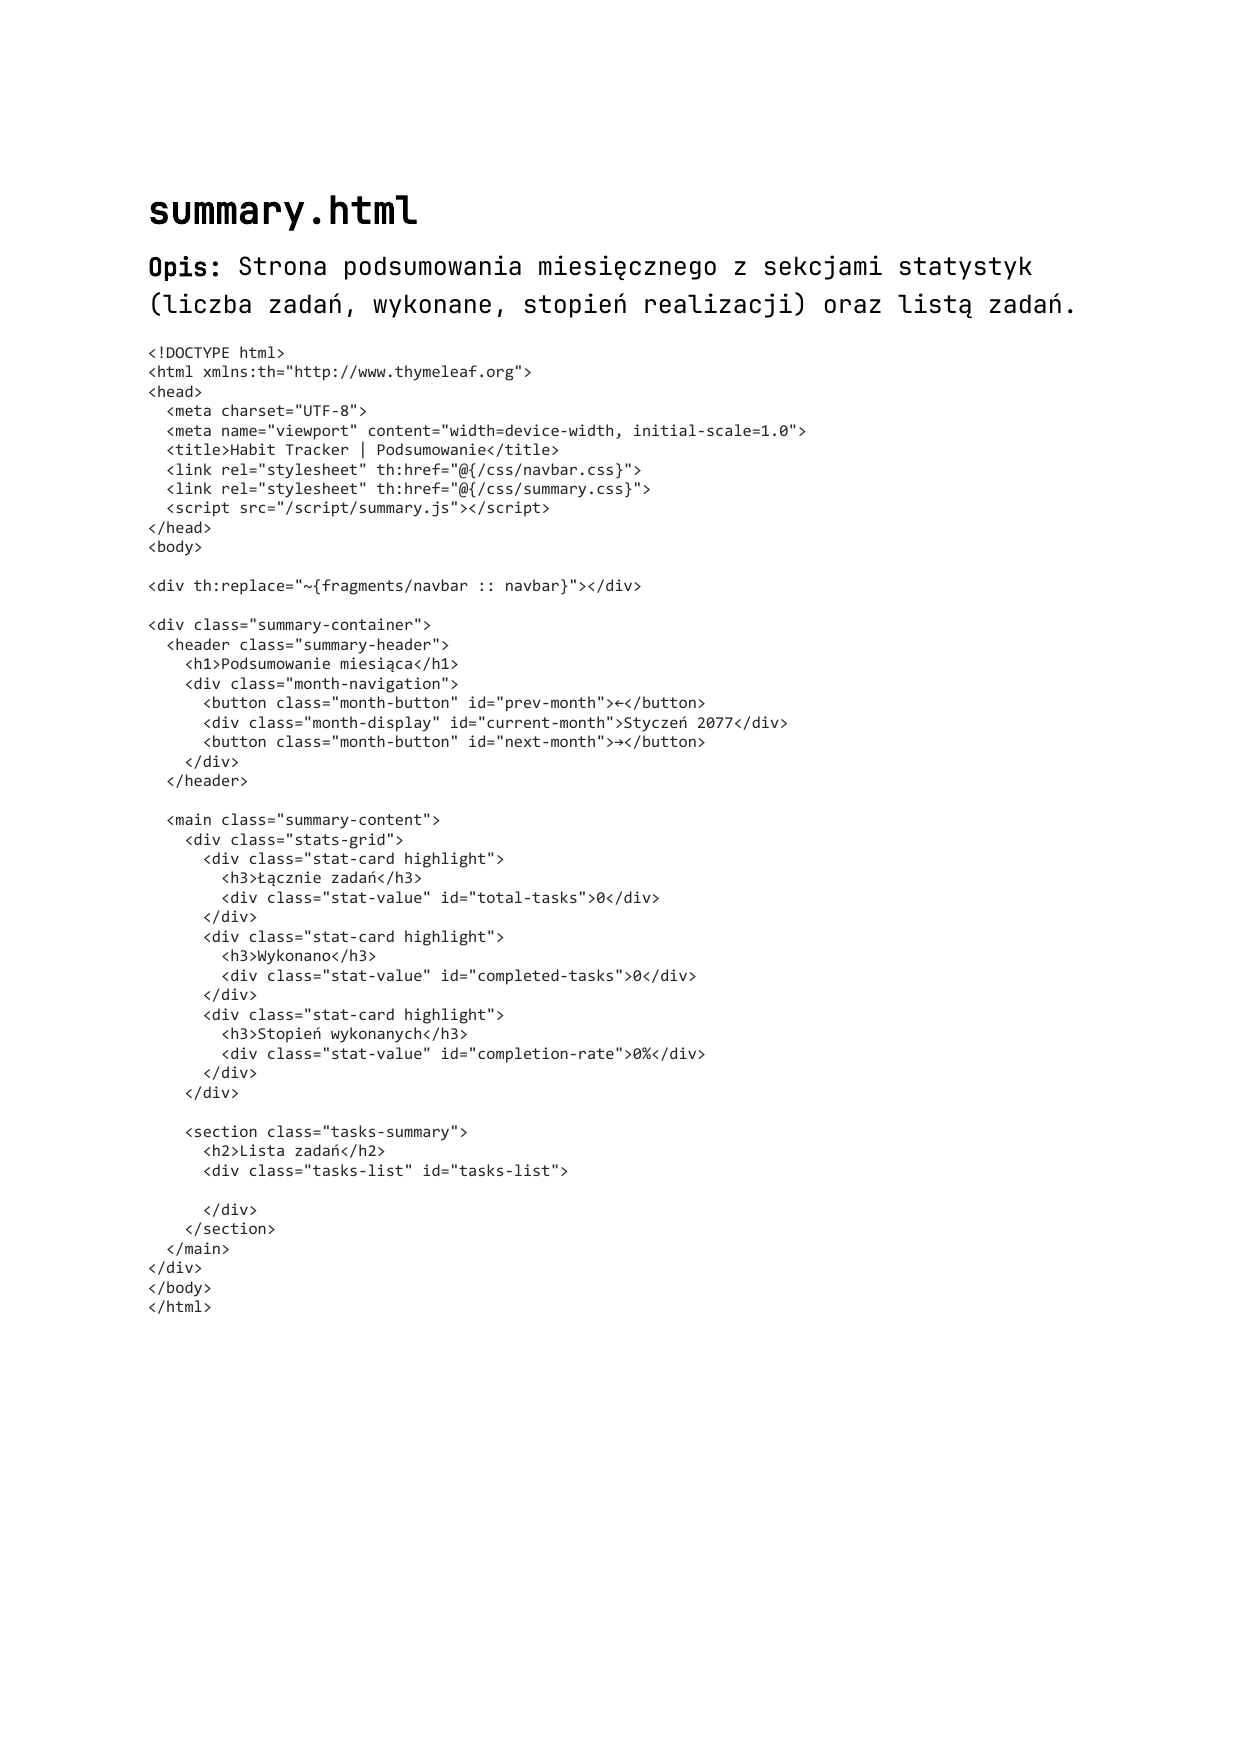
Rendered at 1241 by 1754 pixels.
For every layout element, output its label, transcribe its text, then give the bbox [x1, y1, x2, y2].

text </div> [148, 1258, 1093, 1278]
text <h3>Wykonano</h3> [148, 947, 1093, 966]
text <div th:replace="~{fragments/navbar :: navbar}"></div> [148, 577, 1093, 596]
text Opis: Strona podsumowania miesięcznego z sekcjami statystyk (liczba zadań, wykonane, stopień realizacji) oraz listą zadań. [148, 250, 1093, 321]
text <h3>Stopień wykonanych</h3> [148, 1024, 1093, 1044]
text </div> [148, 986, 1093, 1005]
text </div> [148, 1200, 1093, 1219]
text <h1>Podsumowanie miesiąca</h1> [148, 654, 1093, 674]
text <meta name="viewport" content="width=device-width, initial-scale=1.0"> [148, 421, 1093, 440]
text </head> [148, 518, 1093, 538]
text </main> [148, 1239, 1093, 1258]
text </div> [148, 752, 1093, 771]
text <div class="month-display" id="current-month">Styczeń 2077</div> [148, 713, 1093, 732]
text <h3>Łącznie zadań</h3> [148, 869, 1093, 888]
text </header> [148, 771, 1093, 791]
text <meta charset="UTF-8"> [148, 401, 1093, 421]
text </div> [148, 1063, 1093, 1083]
text <head> [148, 382, 1093, 401]
text <!DOCTYPE html> [148, 343, 1093, 362]
text </html> [148, 1297, 1093, 1317]
text <div class="stat-card highlight"> [148, 927, 1093, 947]
text <div class="month-navigation"> [148, 674, 1093, 693]
text <div class="stat-value" id="completed-tasks">0</div> [148, 966, 1093, 986]
text <section class="tasks-summary"> [148, 1122, 1093, 1141]
text <button class="month-button" id="next-month">→</button> [148, 732, 1093, 752]
text <button class="month-button" id="prev-month">←</button> [148, 693, 1093, 713]
text <div class="stat-value" id="completion-rate">0%</div> [148, 1044, 1093, 1063]
text <link rel="stylesheet" th:href="@{/css/summary.css}"> [148, 479, 1093, 499]
text <main class="summary-content"> [148, 810, 1093, 830]
text <html xmlns:th="http://www.thymeleaf.org"> [148, 362, 1093, 382]
text </div> [148, 908, 1093, 927]
text <header class="summary-header"> [148, 635, 1093, 654]
text <body> [148, 538, 1093, 557]
text <script src="/script/summary.js"></script> [148, 499, 1093, 518]
text summary.html [148, 185, 1093, 234]
text <div class="summary-container"> [148, 616, 1093, 635]
text </div> [148, 1083, 1093, 1102]
text <div class="stat-card highlight"> [148, 849, 1093, 869]
text <div class="stat-value" id="total-tasks">0</div> [148, 888, 1093, 908]
text <h2>Lista zadań</h2> [148, 1141, 1093, 1161]
text <div class="stat-card highlight"> [148, 1005, 1093, 1024]
text </section> [148, 1219, 1093, 1239]
text </body> [148, 1278, 1093, 1297]
text <div class="tasks-list" id="tasks-list"> [148, 1161, 1093, 1180]
text <title>Habit Tracker | Podsumowanie</title> [148, 440, 1093, 460]
text <div class="stats-grid"> [148, 830, 1093, 849]
text <link rel="stylesheet" th:href="@{/css/navbar.css}"> [148, 460, 1093, 479]
